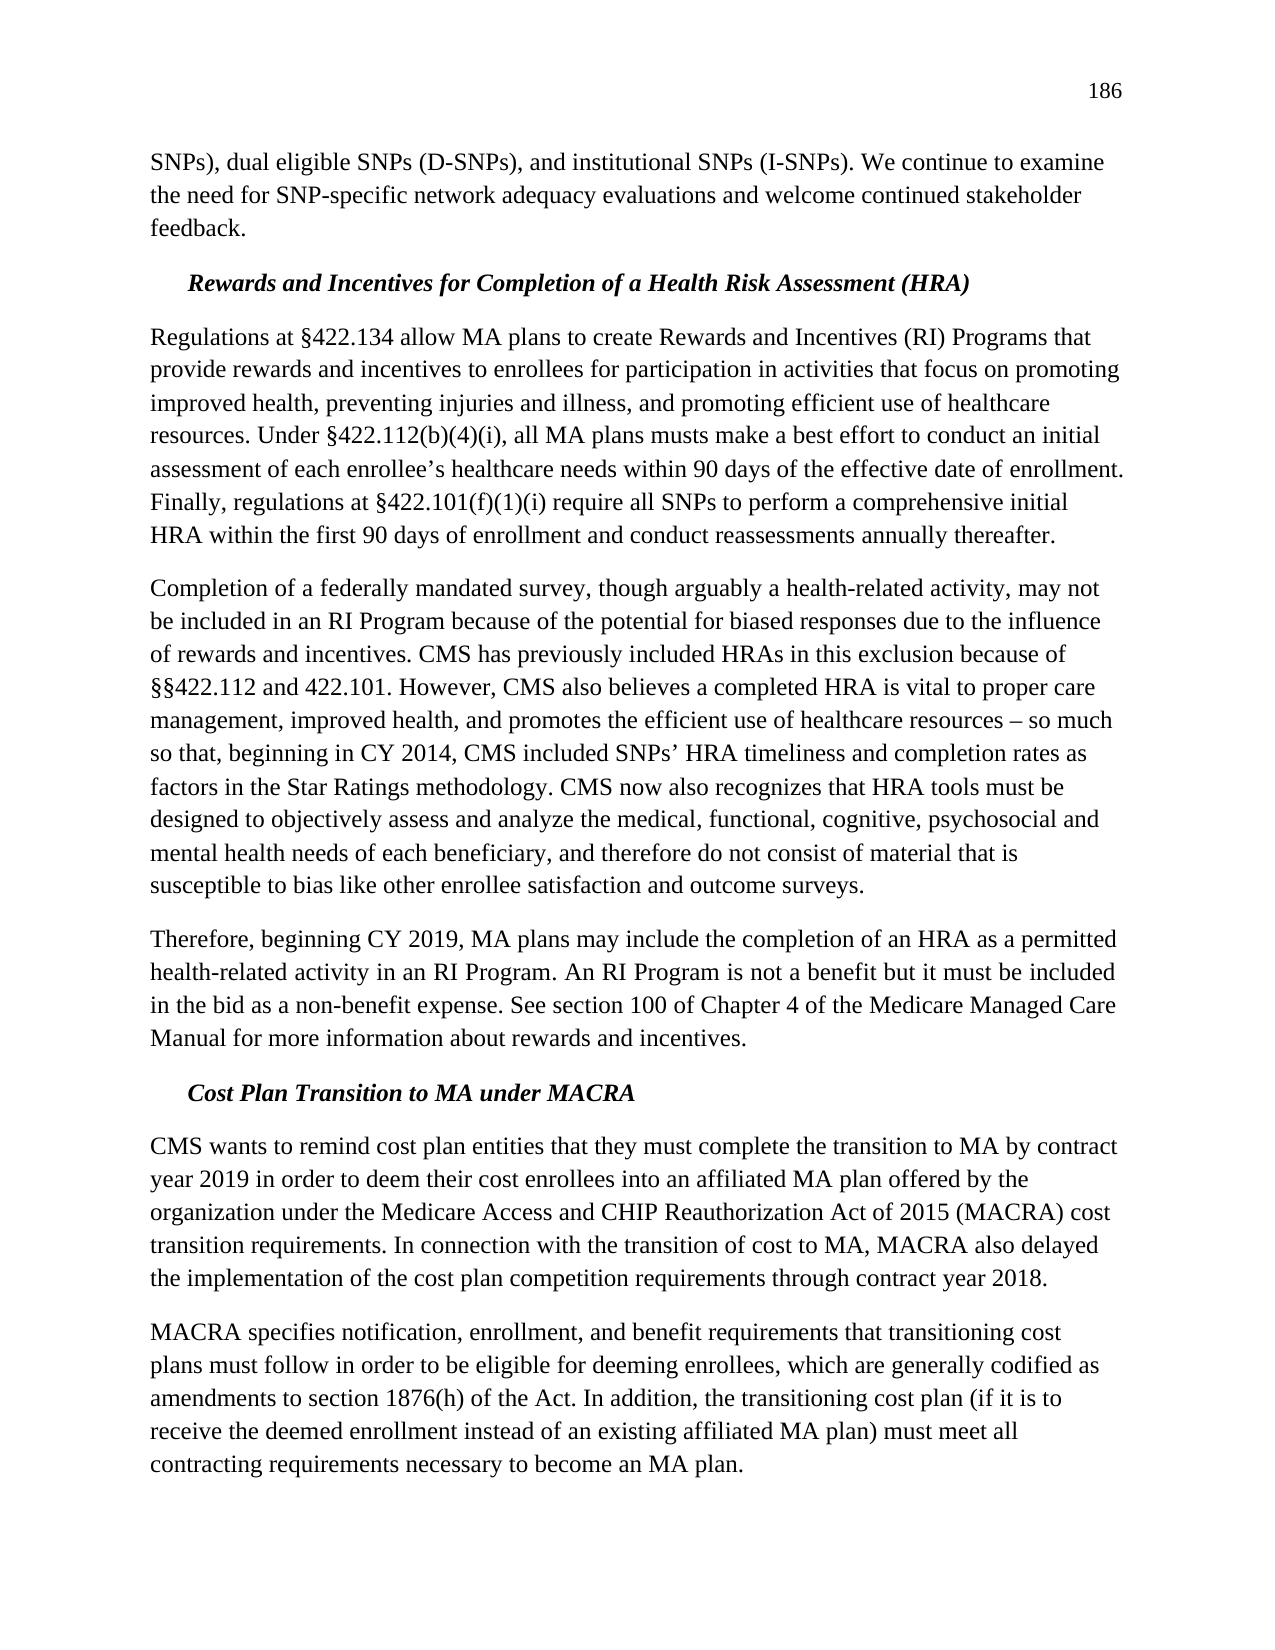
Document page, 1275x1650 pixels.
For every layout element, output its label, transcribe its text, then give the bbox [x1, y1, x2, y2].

subtitle Rewards and Incentives for Completion of a Health Risk Assessment (HRA) [187, 268, 1137, 297]
text MACRA specifies notification, enrollment, and benefit requirements that transitioning cost plans must follow in order to be eligible for deeming enrollees, which are generally codified as amendments to section 1876(h) of the Act. In addition, the transitioning cost plan (if it is to receive the deemed enrollment instead of an existing affiliated MA plan) must meet all contracting requirements necessary to become an MA plan. [150, 1317, 1104, 1478]
subtitle Cost Plan Transition to MA under MACRA [187, 1078, 1137, 1107]
text Completion of a federally mandated survey, though arguably a health-related activity, may not be included in an RI Program because of the potential for biased responses due to the influence of rewards and incentives. CMS has previously included HRAs in this exclusion because of [150, 573, 1101, 668]
text Regulations at §422.134 allow MA plans to create Rewards and Incentives (RI) Programs that provide rewards and incentives to enrollees for participation in activities that focus on promoting improved health, preventing injuries and illness, and promoting efficient use of healthcare resources. Under §422.112(b)(4)(i), all MA plans musts make a best effort to conduct an initial assessment of each enrollee’s healthcare needs within 90 days of the effective date of enrollment. Finally, regulations at §422.101(f)(1)(i) require all SNPs to perform a comprehensive initial HRA within the first 90 days of enrollment and conduct reassessments annually thereafter. [150, 322, 1124, 548]
text Therefore, beginning CY 2019, MA plans may include the completion of an HRA as a permitted health-related activity in an RI Program. An RI Program is not a benefit but it must be included in the bid as a non-benefit expense. See section 100 of Chapter 4 of the Medicare Managed Care Manual for more information about rewards and incentives. [150, 924, 1117, 1052]
text CMS wants to remind cost plan entities that they must complete the transition to MA by contract year 2019 in order to deem their cost enrollees into an affiliated MA plan offered by the organization under the Medicare Access and CHIP Reauthorization Act of 2015 (MACRA) cost transition requirements. In connection with the transition of cost to MA, MACRA also delayed the implementation of the cost plan competition requirements through contract year 2018. [150, 1131, 1124, 1292]
text §§422.112 and 422.101. However, CMS also believes a completed HRA is vital to proper care management, improved health, and promotes the efficient use of healthcare resources – so much so that, beginning in CY 2014, CMS included SNPs’ HRA timeliness and completion rates as factors in the Star Ratings methodology. CMS now also recognizes that HRA tools must be designed to objectively assess and analyze the medical, functional, cognitive, psychosocial and mental health needs of each beneficiary, and therefore do not consist of material that is susceptible to bias like other enrollee satisfaction and outcome surveys. [150, 672, 1115, 899]
text SNPs), dual eligible SNPs (D-SNPs), and institutional SNPs (I-SNPs). We continue to examine the need for SNP-specific network adequacy evaluations and welcome continued stakeholder feedback. [150, 147, 1124, 242]
